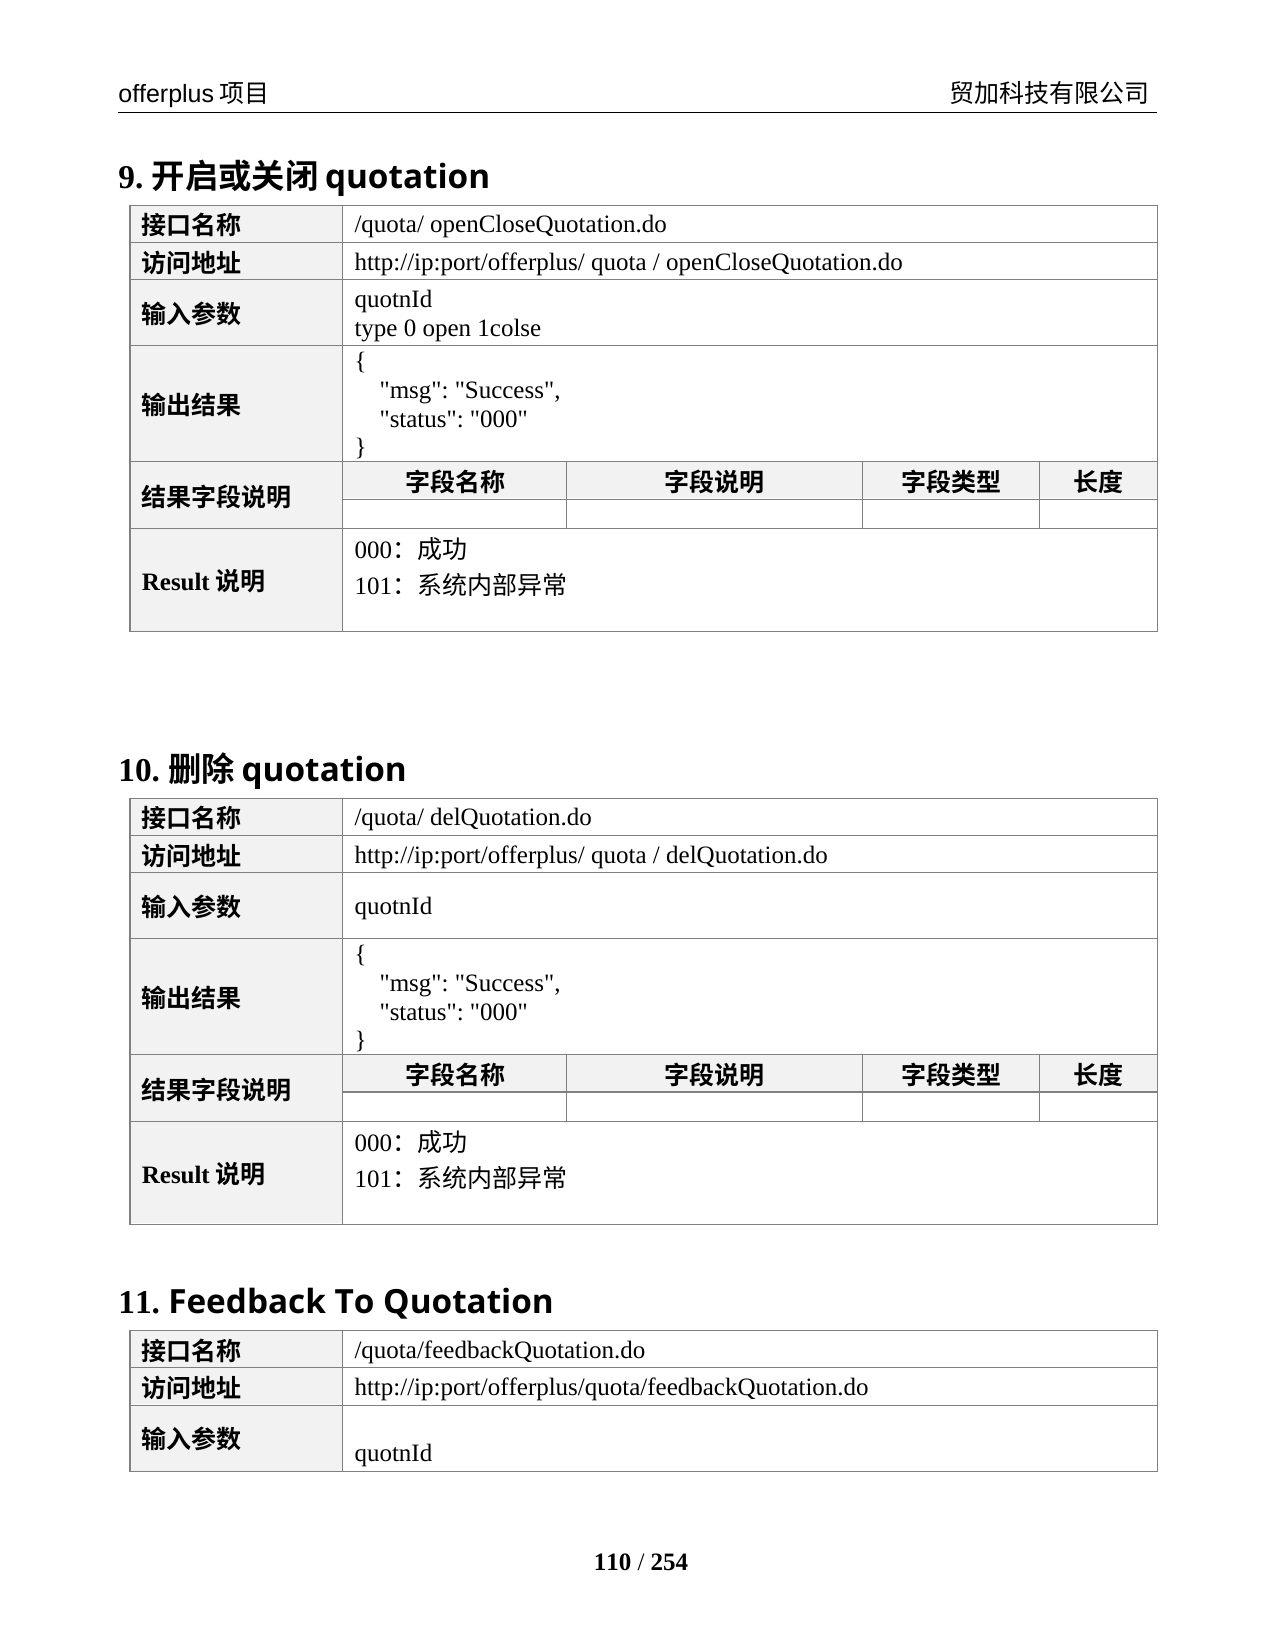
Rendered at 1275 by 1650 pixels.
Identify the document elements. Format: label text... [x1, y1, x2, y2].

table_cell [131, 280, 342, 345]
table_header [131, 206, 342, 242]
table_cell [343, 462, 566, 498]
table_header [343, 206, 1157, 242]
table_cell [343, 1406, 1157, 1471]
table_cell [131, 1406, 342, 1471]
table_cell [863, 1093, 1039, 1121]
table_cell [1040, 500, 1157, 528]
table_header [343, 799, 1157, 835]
subtitle 删除quotation [118, 743, 1157, 791]
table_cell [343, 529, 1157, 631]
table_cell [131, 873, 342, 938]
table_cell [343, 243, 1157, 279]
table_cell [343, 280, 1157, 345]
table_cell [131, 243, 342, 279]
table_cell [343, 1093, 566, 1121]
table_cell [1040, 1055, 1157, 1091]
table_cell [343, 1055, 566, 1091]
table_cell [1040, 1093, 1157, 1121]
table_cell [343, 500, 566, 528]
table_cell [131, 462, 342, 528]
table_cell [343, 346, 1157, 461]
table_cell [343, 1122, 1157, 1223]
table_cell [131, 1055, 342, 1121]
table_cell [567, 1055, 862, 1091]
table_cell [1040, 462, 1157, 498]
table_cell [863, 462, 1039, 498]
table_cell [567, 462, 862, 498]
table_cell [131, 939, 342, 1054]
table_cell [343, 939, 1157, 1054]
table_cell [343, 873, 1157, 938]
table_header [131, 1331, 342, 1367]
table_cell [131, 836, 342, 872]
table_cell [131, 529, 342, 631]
subtitle 开启或关闭quotation [118, 150, 1157, 198]
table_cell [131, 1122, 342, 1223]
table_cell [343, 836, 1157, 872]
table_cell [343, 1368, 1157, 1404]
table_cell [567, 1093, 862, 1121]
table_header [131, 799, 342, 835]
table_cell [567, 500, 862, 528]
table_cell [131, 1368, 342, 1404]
subtitle Feedback To Quotation [118, 1278, 1157, 1324]
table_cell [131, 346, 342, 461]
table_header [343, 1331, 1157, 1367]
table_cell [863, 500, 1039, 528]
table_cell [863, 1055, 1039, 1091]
